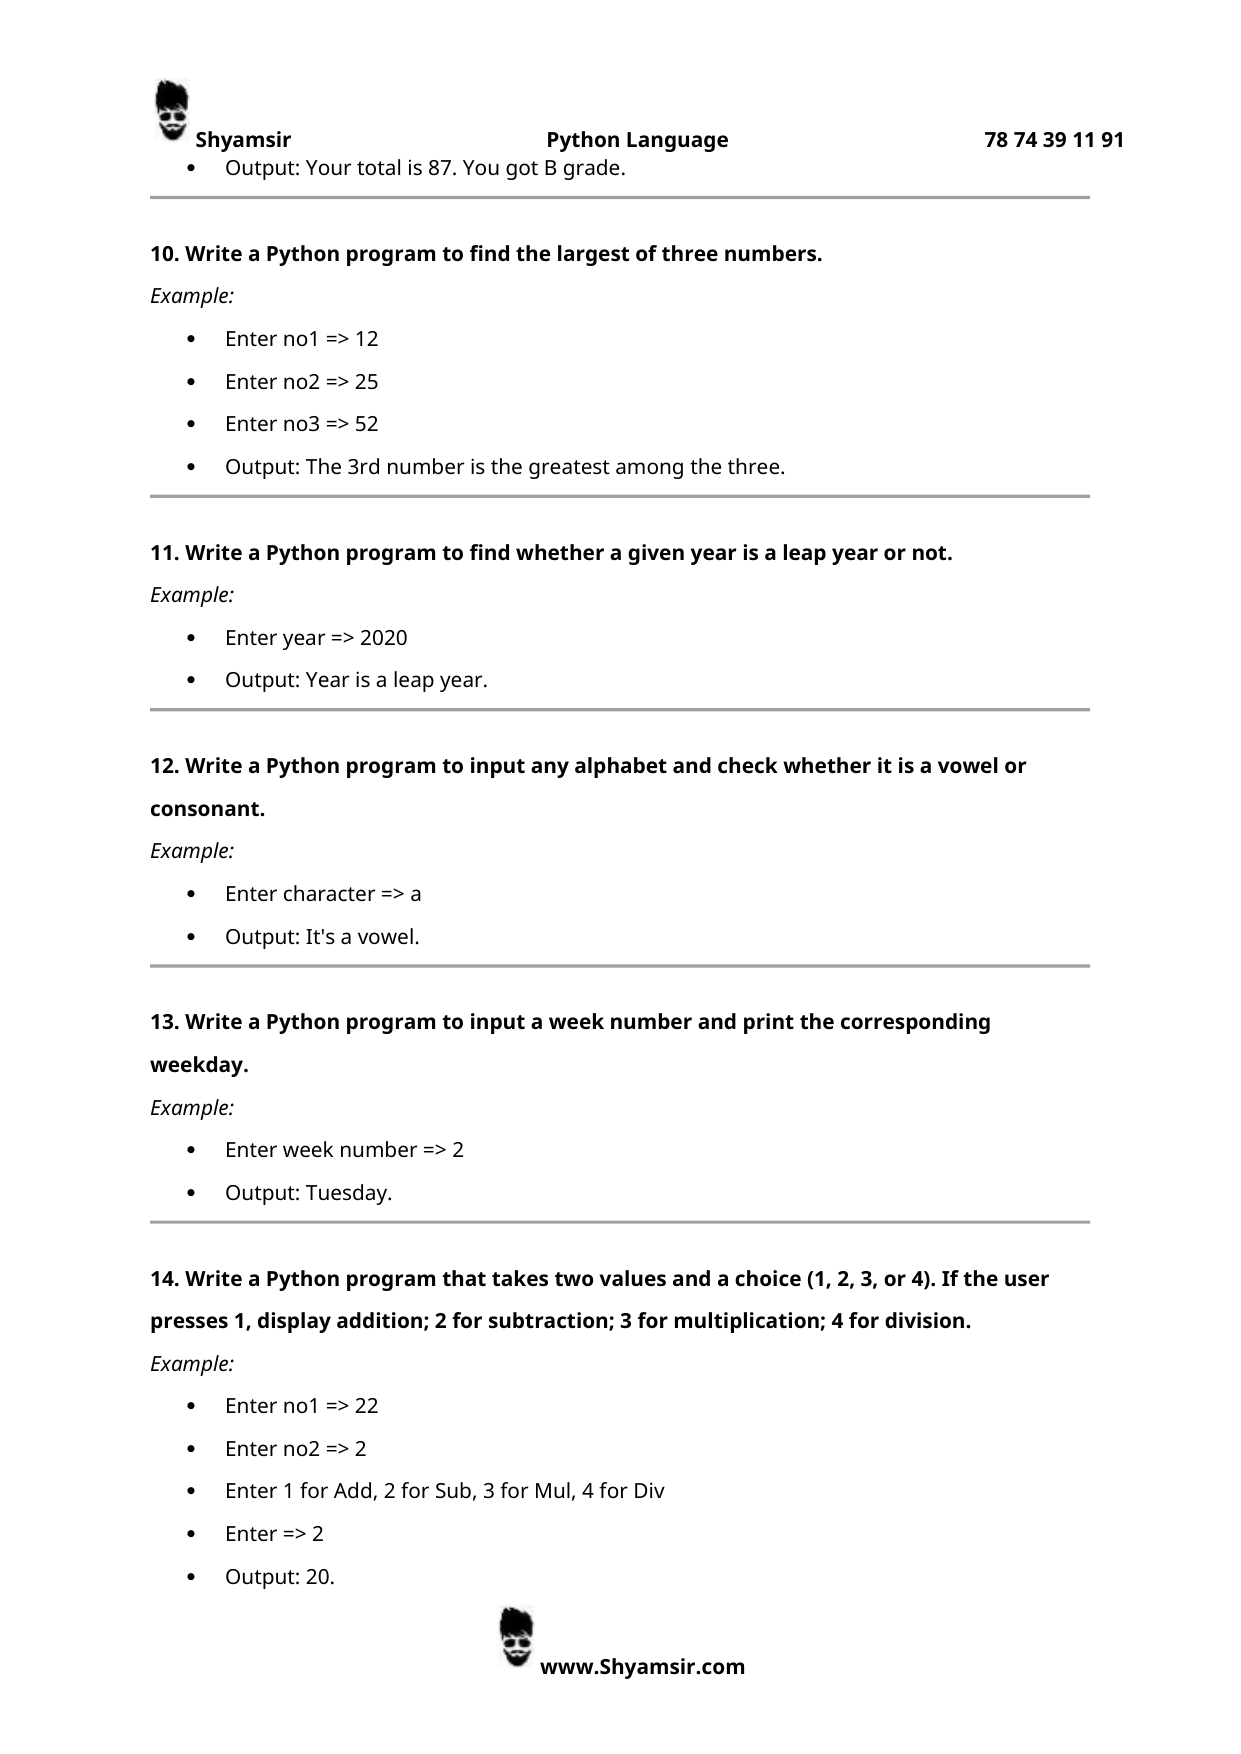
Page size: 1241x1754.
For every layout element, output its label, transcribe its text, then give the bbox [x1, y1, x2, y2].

list Enter no1 => 22 [187, 1391, 1090, 1420]
list Output: 20. [187, 1562, 1090, 1590]
picture [494, 1600, 540, 1674]
list Output: Your total is 87. You got B grade. [187, 153, 1090, 182]
text Example: [150, 1093, 1090, 1121]
text 10. Write a Python program to find the largest of three numbers. [150, 239, 1090, 267]
list Output: Tuesday. [187, 1178, 1090, 1206]
list Enter 1 for Add, 2 for Sub, 3 for Mul, 4 for Div [187, 1477, 1090, 1505]
text Example: [150, 837, 1090, 865]
text 12. Write a Python program to input any alphabet and check whether it is a vowel or consonant. [150, 751, 1090, 822]
list Enter no3 => 52 [187, 409, 1090, 438]
text 14. Write a Python program that takes two values and a choice (1, 2, 3, or 4). If the user presses 1, display addition; 2 for subtraction; 3 for multiplication; 4 for division. [150, 1264, 1090, 1335]
list Enter week number => 2 [187, 1135, 1090, 1164]
text 11. Write a Python program to find whether a given year is a leap year or not. [150, 538, 1090, 566]
text 13. Write a Python program to input a week number and print the corresponding weekday. [150, 1007, 1090, 1078]
list Enter no1 => 12 [187, 324, 1090, 353]
list Enter year => 2020 [187, 623, 1090, 651]
text Example: [150, 580, 1090, 609]
list Enter character => a [187, 879, 1090, 908]
list Output: Year is a leap year. [187, 666, 1090, 694]
list Enter => 2 [187, 1519, 1090, 1548]
text Example: [150, 282, 1090, 310]
picture [150, 73, 196, 148]
list Enter no2 => 25 [187, 367, 1090, 395]
text Example: [150, 1349, 1090, 1377]
list Output: It's a vowel. [187, 922, 1090, 950]
list Output: The 3rd number is the greatest among the three. [187, 452, 1090, 481]
list Enter no2 => 2 [187, 1434, 1090, 1462]
